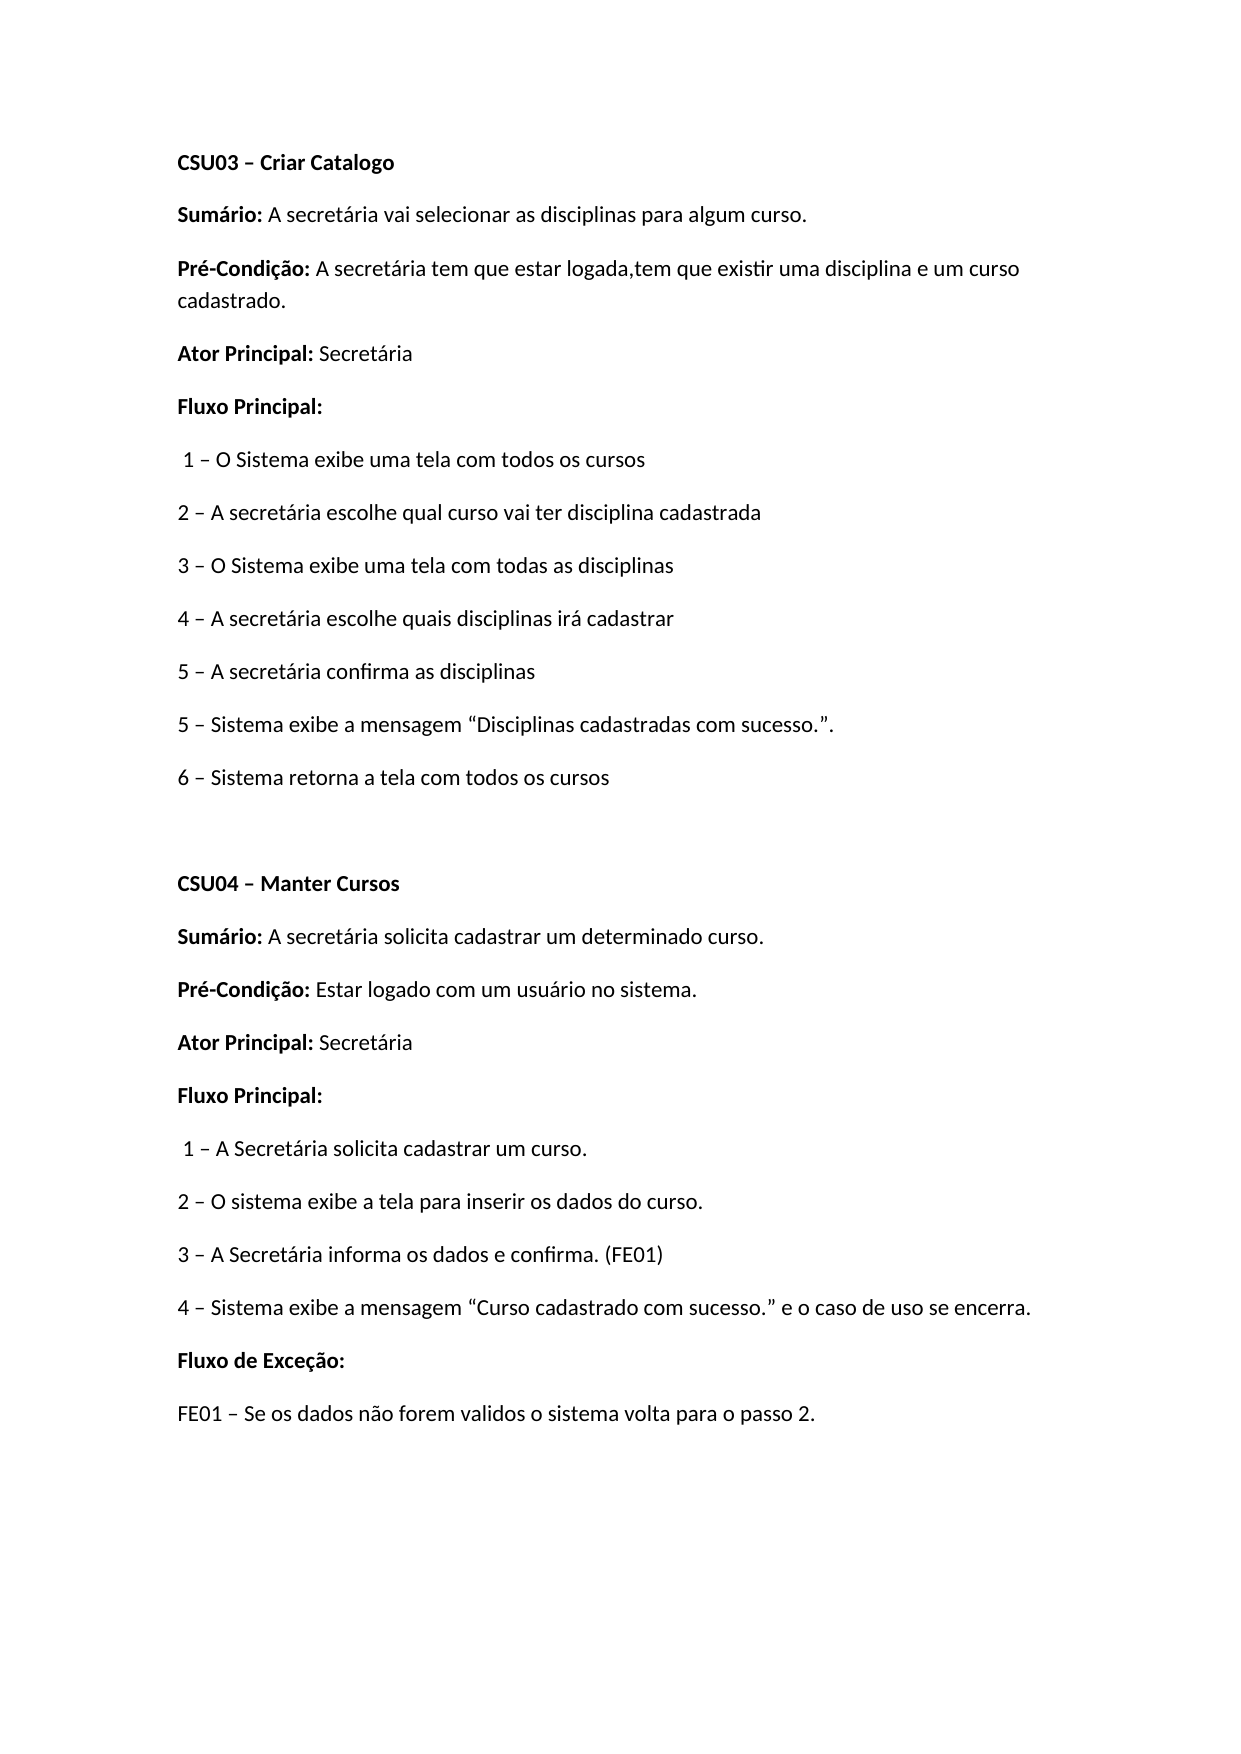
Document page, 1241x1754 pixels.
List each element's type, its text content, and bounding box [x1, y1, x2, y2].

text 3 – O Sistema exibe uma tela com todas as disciplinas [177, 551, 1063, 579]
text CSU03 – Criar Catalogo [177, 148, 1063, 176]
text 2 – O sistema exibe a tela para inserir os dados do curso. [177, 1187, 1063, 1215]
text Fluxo de Exceção: [177, 1346, 1063, 1374]
text Pré-Condição: Estar logado com um usuário no sistema. [177, 975, 1063, 1003]
text 2 – A secretária escolhe qual curso vai ter disciplina cadastrada [177, 498, 1063, 526]
text Sumário: A secretária vai selecionar as disciplinas para algum curso. [177, 201, 1063, 229]
text 5 – A secretária confirma as disciplinas [177, 657, 1063, 685]
text Ator Principal: Secretária [177, 339, 1063, 367]
text Fluxo Principal: [177, 392, 1063, 420]
text Fluxo Principal: [177, 1081, 1063, 1109]
text 3 – A Secretária informa os dados e confirma. (FE01) [177, 1240, 1063, 1268]
text 4 – Sistema exibe a mensagem “Curso cadastrado com sucesso.” e o caso de uso se encerra. [177, 1293, 1063, 1321]
text 5 – Sistema exibe a mensagem “Disciplinas cadastradas com sucesso.”. [177, 710, 1063, 738]
text 1 – A Secretária solicita cadastrar um curso. [177, 1134, 1063, 1162]
text FE01 – Se os dados não forem validos o sistema volta para o passo 2. [177, 1399, 1063, 1427]
text Ator Principal: Secretária [177, 1028, 1063, 1056]
text 4 – A secretária escolhe quais disciplinas irá cadastrar [177, 604, 1063, 632]
text Pré-Condição: A secretária tem que estar logada,tem que existir uma disciplina e um curso cadastrado. [177, 254, 1063, 314]
text 6 – Sistema retorna a tela com todos os cursos [177, 763, 1063, 791]
text Sumário: A secretária solicita cadastrar um determinado curso. [177, 922, 1063, 950]
text 1 – O Sistema exibe uma tela com todos os cursos [177, 445, 1063, 473]
text CSU04 – Manter Cursos [177, 869, 1063, 897]
